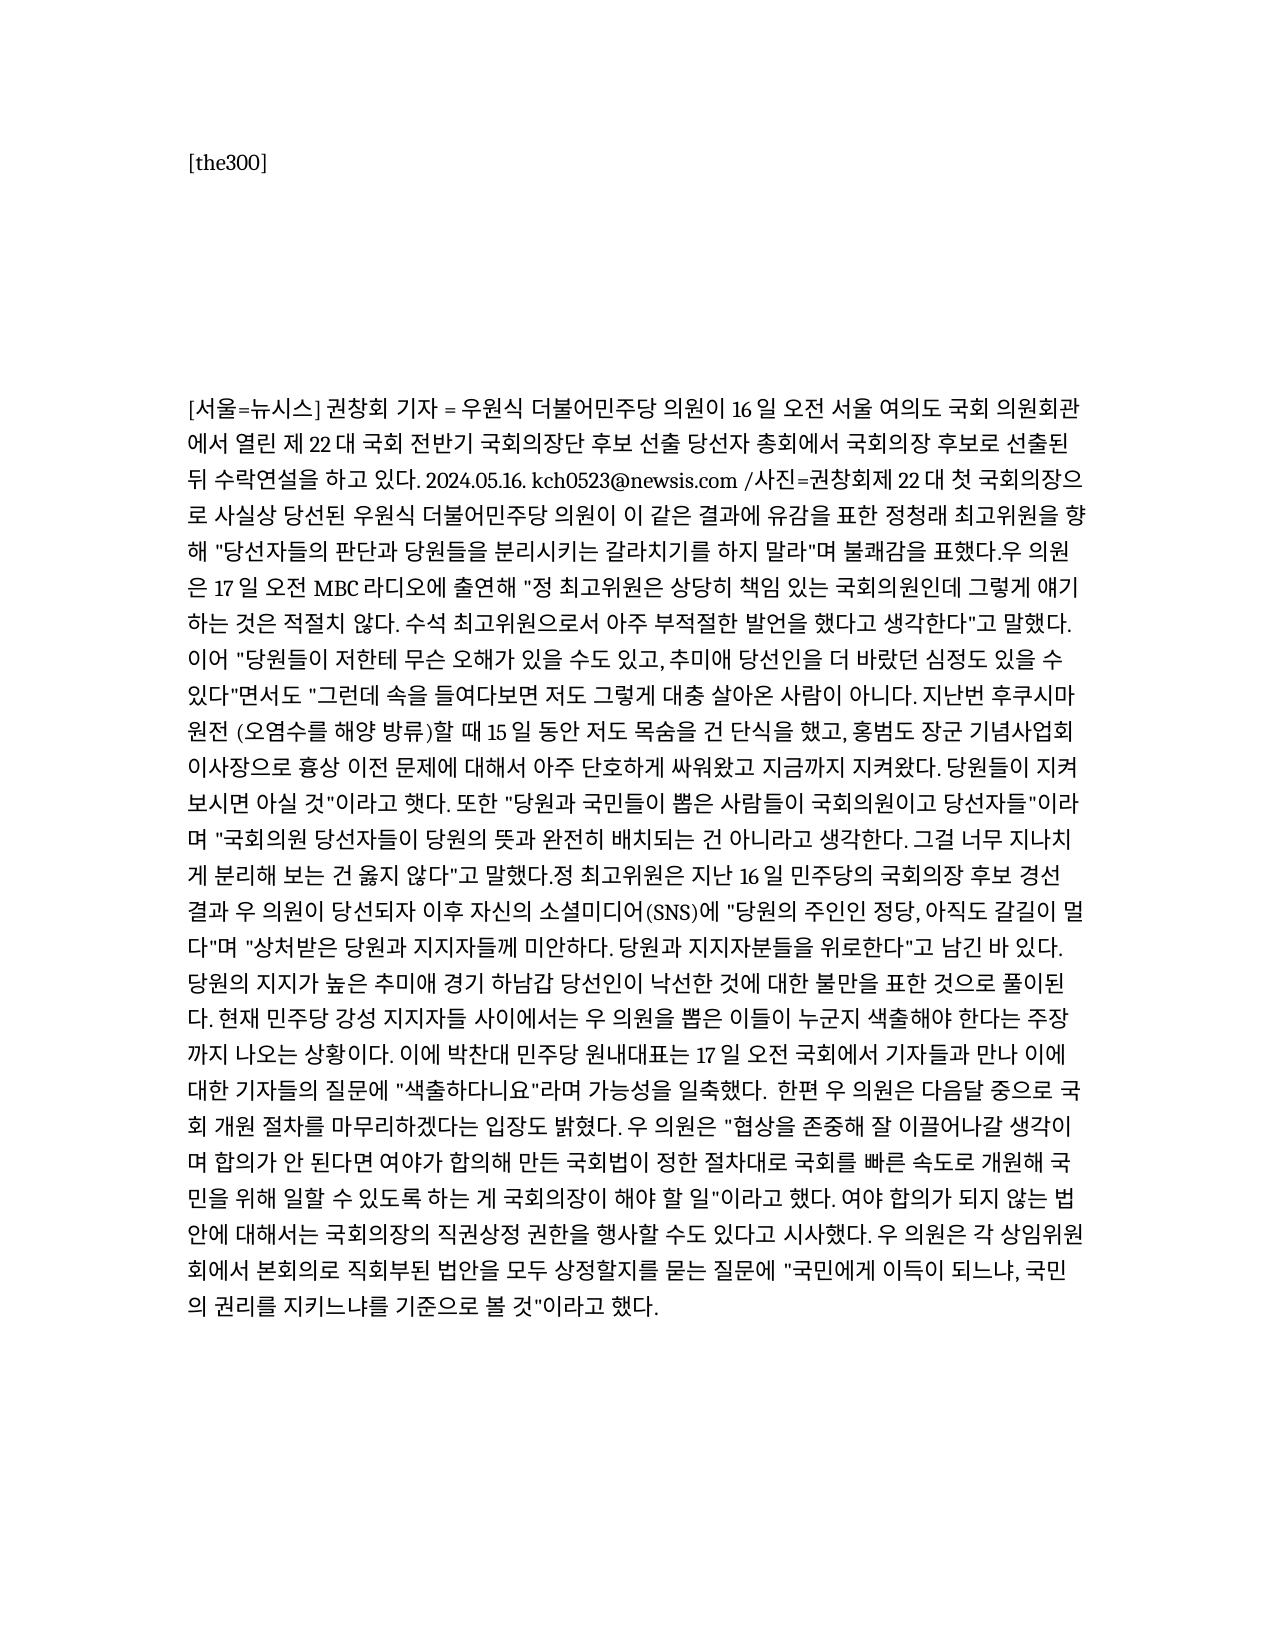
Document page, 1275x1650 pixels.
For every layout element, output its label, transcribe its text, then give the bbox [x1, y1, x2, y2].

text [the300] [서울=뉴시스] 권창회 기자 = 우원식 더불어민주당 의원이 16일 오전 서울 여의도 국회 의원회관에서 열린 제22대 국회 전반기 국회의장단 후보 선출 당선자 총회에서 국회의장 후보로 선출된 뒤 수락연설을 하고 있다. 2024.05.16. kch0523@newsis.com /사진=권창회제22대 첫 국회의장으로 사실상 당선된 우원식 더불어민주당 의원이 이 같은 결과에 유감을 표한 정청래 최고위원을 향해 "당선자들의 판단과 당원들을 분리시키는 갈라치기를 하지 말라"며 불쾌감을 표했다.우 의원은 17일 오전 MBC라디오에 출연해 "정 최고위원은 상당히 책임 있는 국회의원인데 그렇게 얘기하는 것은 적절치 않다. 수석 최고위원으로서 아주 부적절한 발언을 했다고 생각한다"고 말했다. 이어 "당원들이 저한테 무슨 오해가 있을 수도 있고, 추미애 당선인을 더 바랐던 심정도 있을 수 있다"면서도 "그런데 속을 들여다보면 저도 그렇게 대충 살아온 사람이 아니다. 지난번 후쿠시마 원전 (오염수를 해양 방류)할 때 15일 동안 저도 목숨을 건 단식을 했고, 홍범도 장군 기념사업회 이사장으로 흉상 이전 문제에 대해서 아주 단호하게 싸워왔고 지금까지 지켜왔다. 당원들이 지켜보시면 아실 것"이라고 햇다. 또한 "당원과 국민들이 뽑은 사람들이 국회의원이고 당선자들"이라며 "국회의원 당선자들이 당원의 뜻과 완전히 배치되는 건 아니라고 생각한다. 그걸 너무 지나치게 분리해 보는 건 옳지 않다"고 말했다.정 최고위원은 지난 16일 민주당의 국회의장 후보 경선 결과 우 의원이 당선되자 이후 자신의 소셜미디어(SNS)에 "당원의 주인인 정당, 아직도 갈길이 멀다"며 "상처받은 당원과 지지자들께 미안하다. 당원과 지지자분들을 위로한다"고 남긴 바 있다. 당원의 지지가 높은 추미애 경기 하남갑 당선인이 낙선한 것에 대한 불만을 표한 것으로 풀이된다. 현재 민주당 강성 지지자들 사이에서는 우 의원을 뽑은 이들이 누군지 색출해야 한다는 주장까지 나오는 상황이다. 이에 박찬대 민주당 원내대표는 17일 오전 국회에서 기자들과 만나 이에 대한 기자들의 질문에 "색출하다니요"라며 가능성을 일축했다. 한편 우 의원은 다음달 중으로 국회 개원 절차를 마무리하겠다는 입장도 밝혔다. 우 의원은 "협상을 존중해 잘 이끌어나갈 생각이며 합의가 안 된다면 여야가 합의해 만든 국회법이 정한 절차대로 국회를 빠른 속도로 개원해 국민을 위해 일할 수 있도록 하는 게 국회의장이 해야 할 일"이라고 했다. 여야 합의가 되지 않는 법안에 대해서는 국회의장의 직권상정 권한을 행사할 수도 있다고 시사했다. 우 의원은 각 상임위원회에서 본회의로 직회부된 법안을 모두 상정할지를 묻는 질문에 "국민에게 이득이 되느냐, 국민의 권리를 지키느냐를 기준으로 볼 것"이라고 했다. [187, 150, 1087, 1322]
